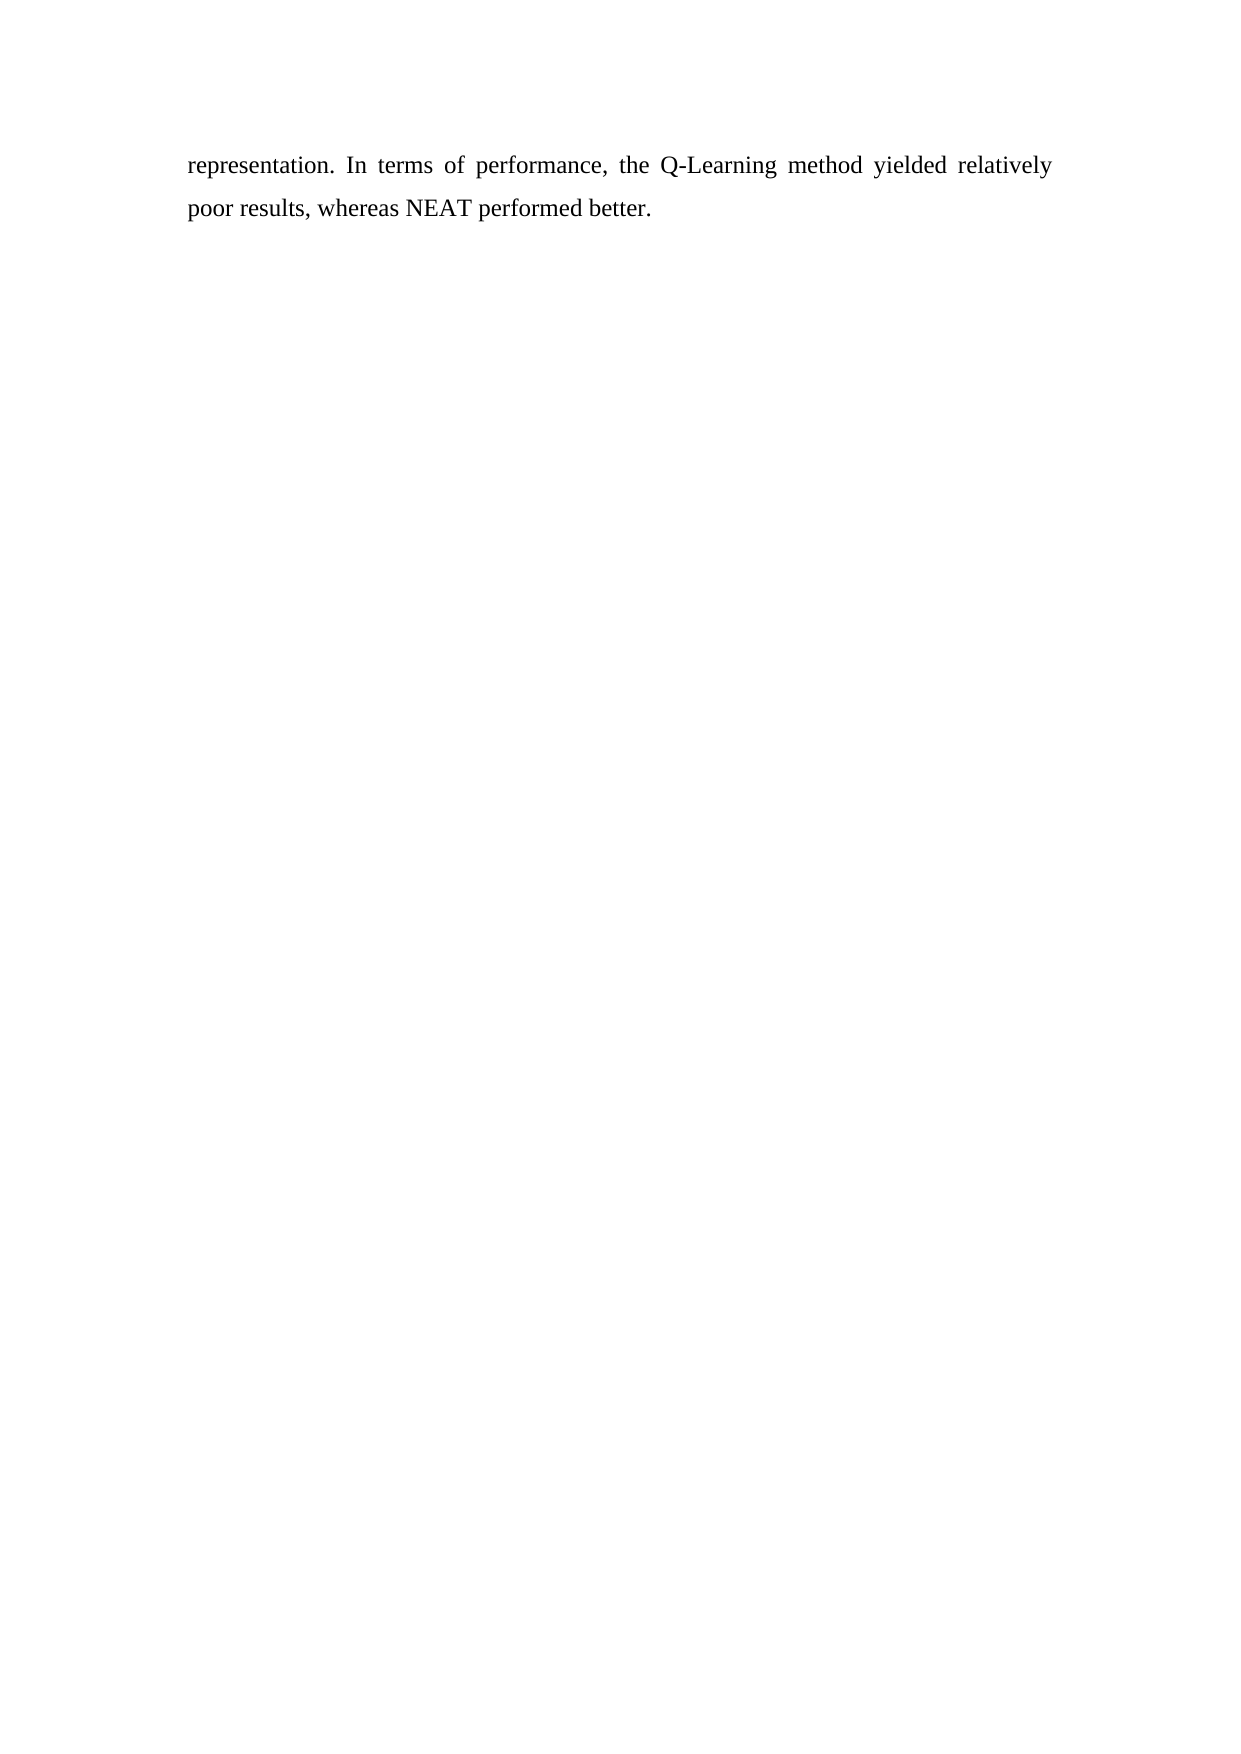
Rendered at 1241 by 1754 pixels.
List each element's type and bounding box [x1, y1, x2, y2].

text [187, 150, 1053, 265]
